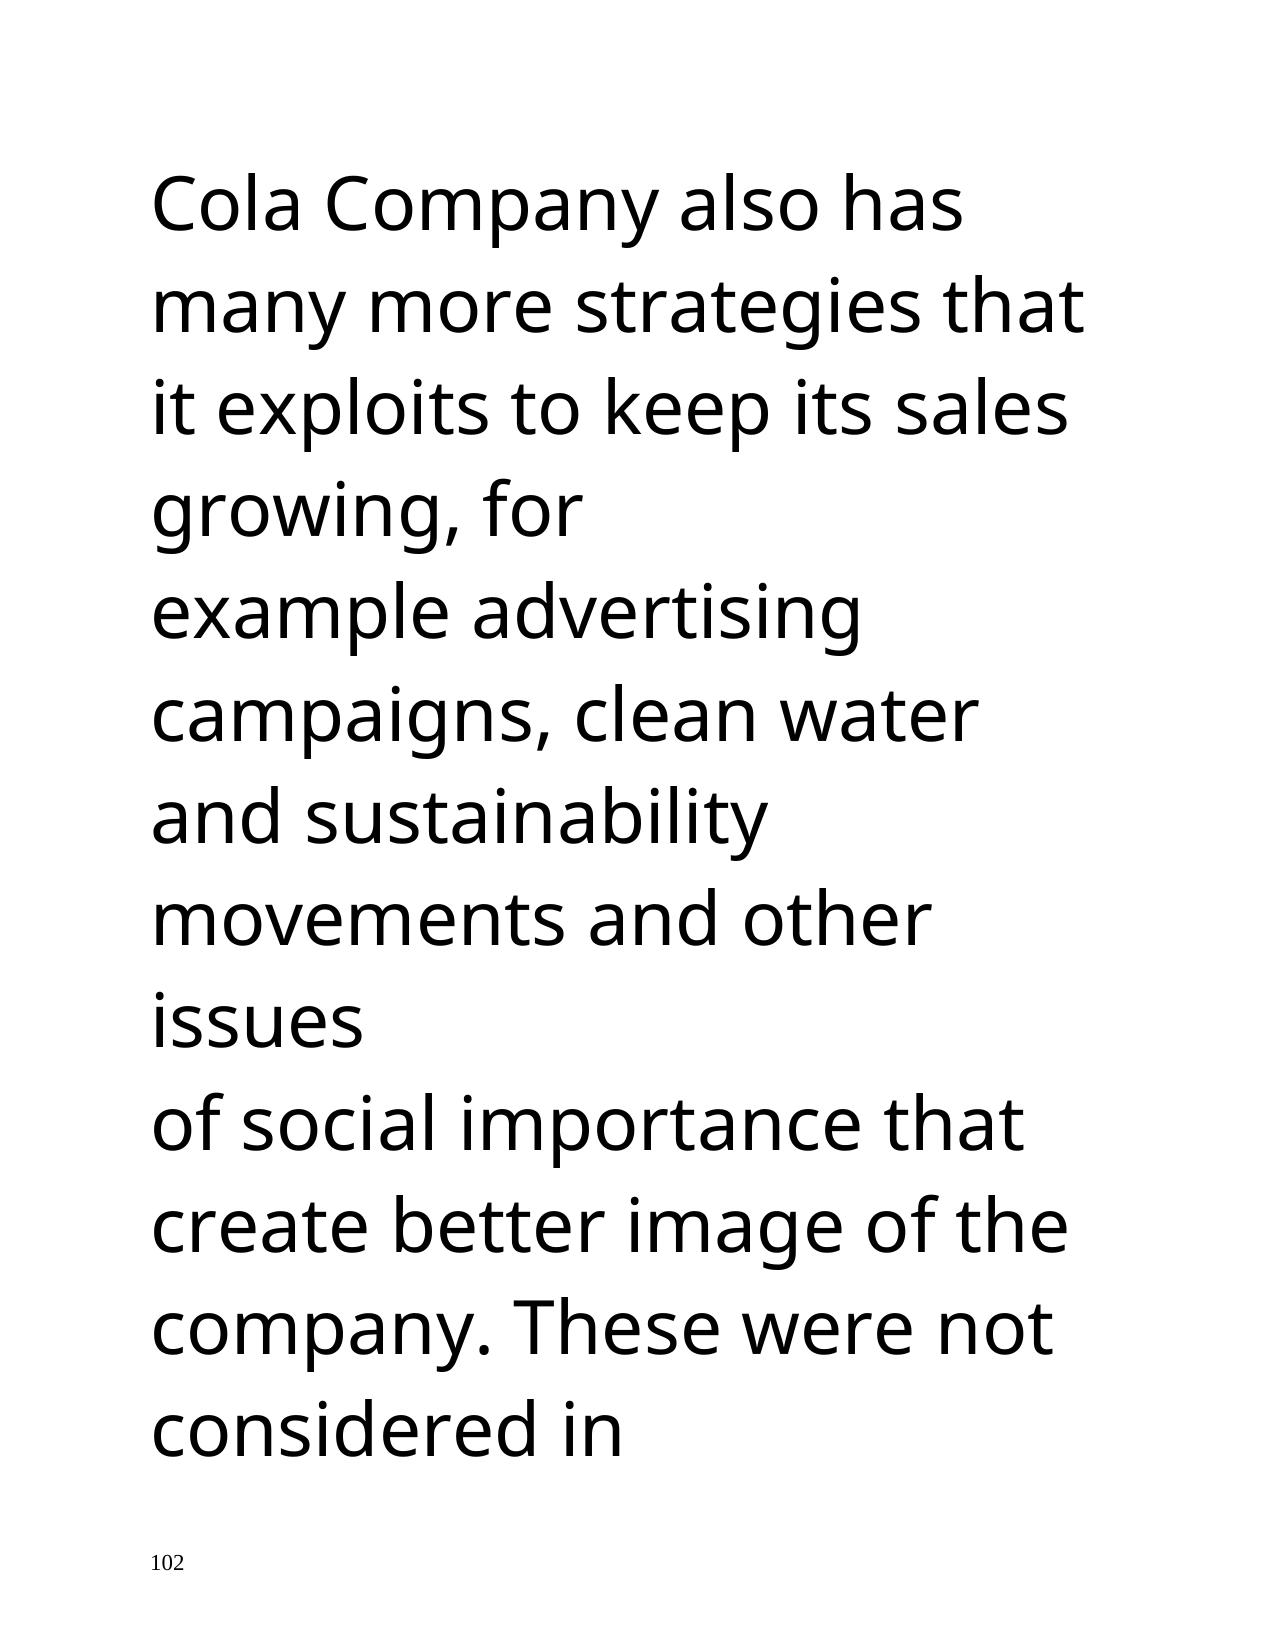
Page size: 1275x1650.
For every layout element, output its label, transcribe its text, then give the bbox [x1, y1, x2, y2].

text of social importance that create better image of the company. These were not considered in [150, 1070, 1125, 1478]
text example advertising campaigns, clean water and sustainability movements and other issues [150, 559, 1125, 1070]
text Cola Company also has many more strategies that it exploits to keep its sales growing, for [150, 150, 1125, 559]
